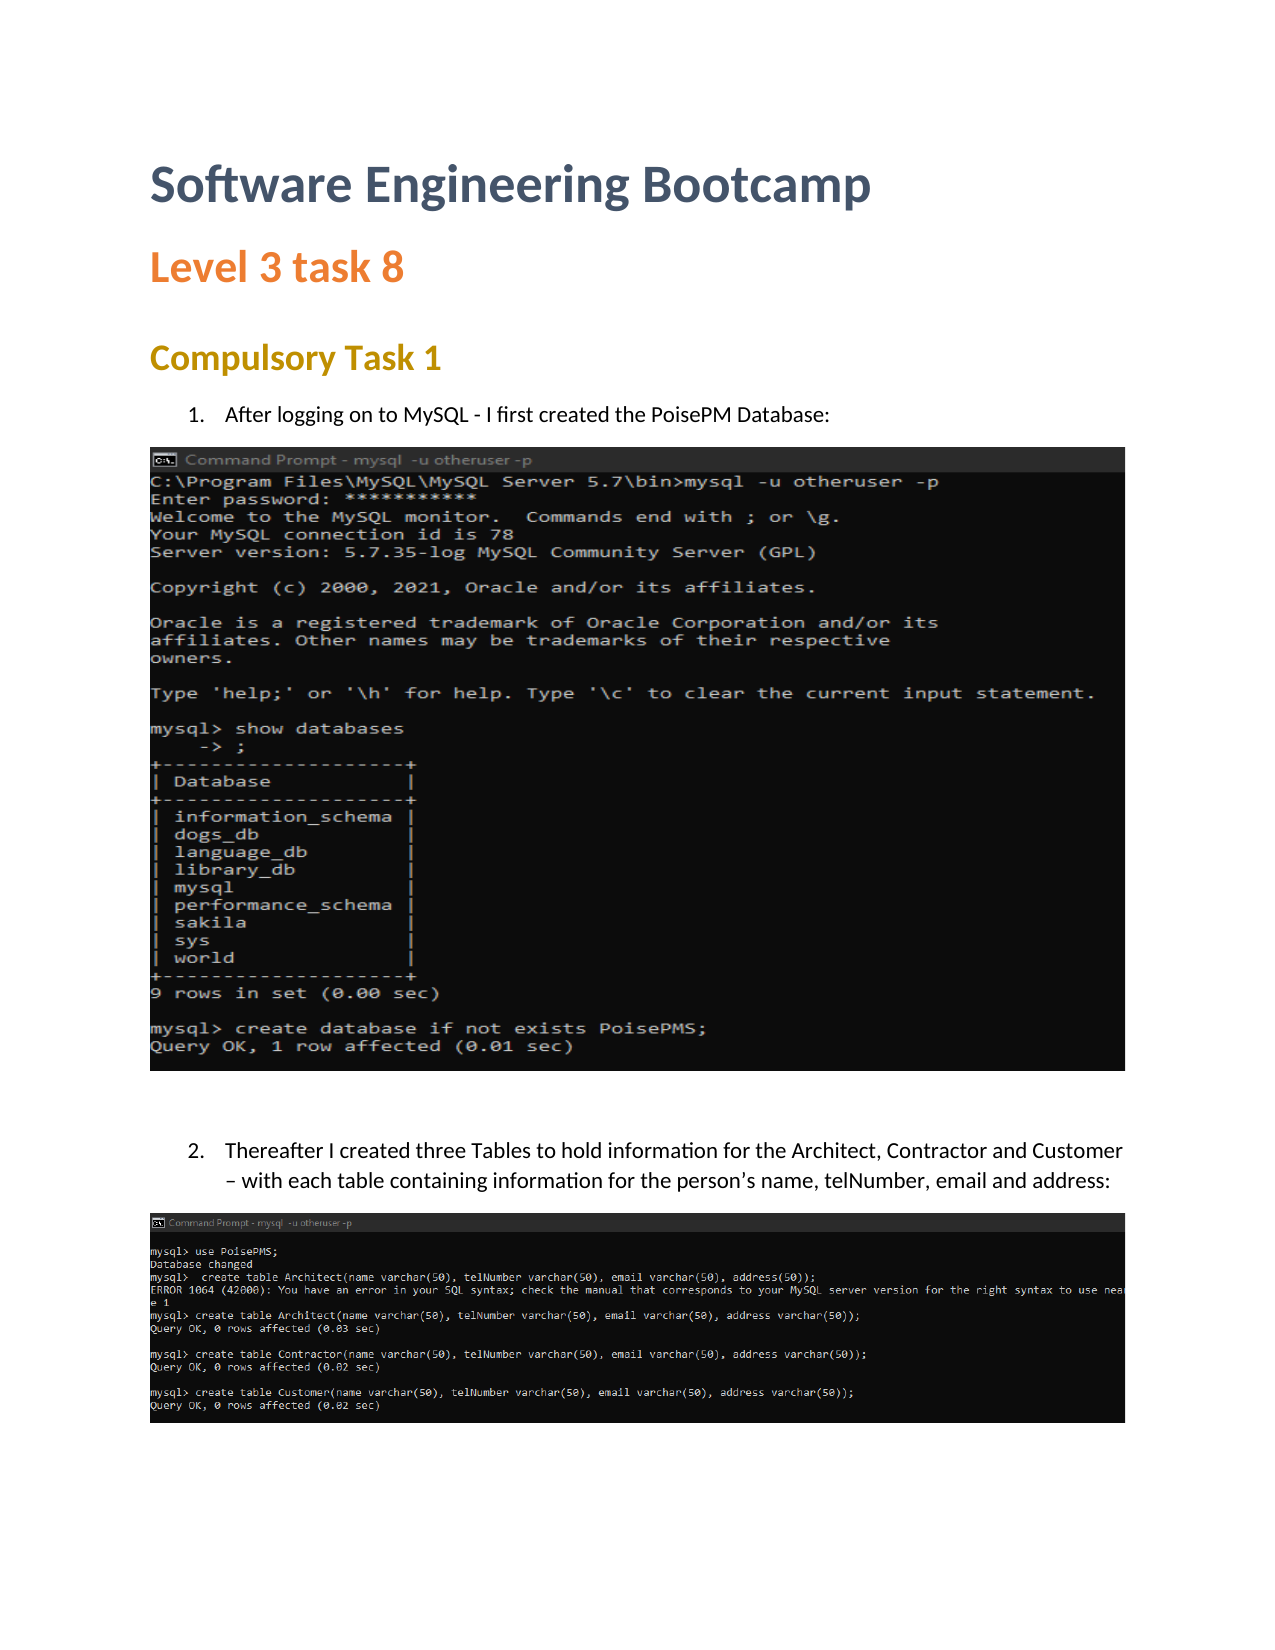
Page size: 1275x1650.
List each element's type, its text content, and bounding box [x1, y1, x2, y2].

text Compulsory Task 1 [150, 334, 1125, 380]
text Level 3 task 8 [150, 238, 1125, 294]
list Thereafter I created three Tables to hold information for the Architect, Contractor and Customer – with each table containing information for the person’s name, telNumber, email and address: [187, 1136, 1125, 1195]
text Software Engineering Bootcamp [150, 150, 1125, 216]
picture [150, 447, 1125, 1071]
picture [150, 1213, 1125, 1423]
list After logging on to MySQL - I first created the PoisePM Database: [187, 400, 1125, 428]
